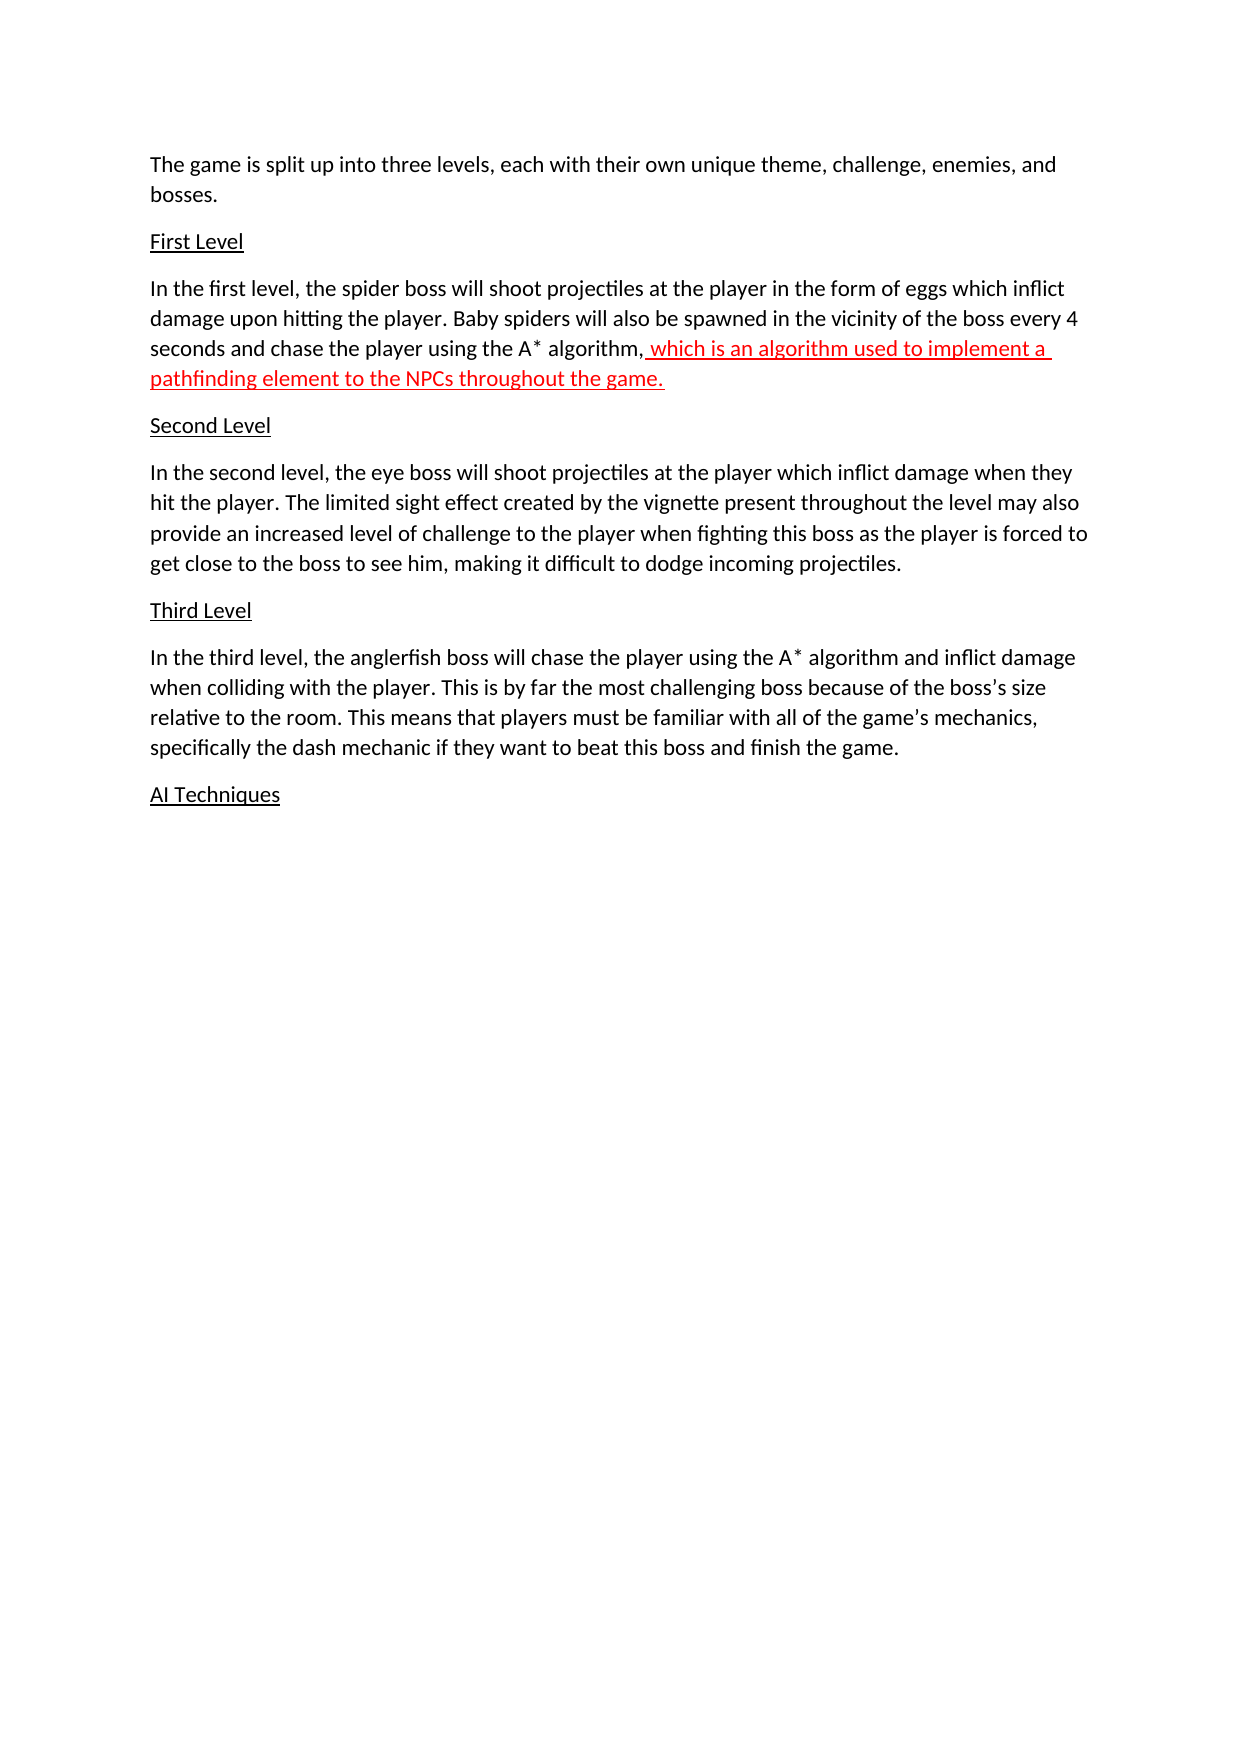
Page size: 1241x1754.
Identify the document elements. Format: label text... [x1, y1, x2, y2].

text In the first level, the spider boss will shoot projectiles at the player in the form of eggs which inflict damage upon hitting the player. Baby spiders will also be spawned in the vicinity of the boss every 4 seconds and chase the player using the A* algorithm, which is an algorithm used to implement a pathfinding element to the NPCs throughout the game. [150, 274, 1090, 393]
text In the second level, the eye boss will shoot projectiles at the player which inflict damage when they hit the player. The limited sight effect created by the vignette present throughout the level may also provide an increased level of challenge to the player when fighting this boss as the player is forced to get close to the boss to see him, making it difficult to dodge incoming projectiles. [150, 458, 1090, 577]
text The game is split up into three levels, each with their own unique theme, challenge, enemies, and bosses. [150, 150, 1090, 208]
text In the third level, the anglerfish boss will chase the player using the A* algorithm and inflict damage when colliding with the player. This is by far the most challenging boss because of the boss’s size relative to the room. This means that players must be familiar with all of the game’s mechanics, specifically the dash mechanic if they want to beat this boss and finish the game. [150, 643, 1090, 761]
text AI Techniques [150, 780, 1090, 808]
text Second Level [150, 411, 1090, 439]
text Third Level [150, 596, 1090, 624]
text First Level [150, 227, 1090, 255]
